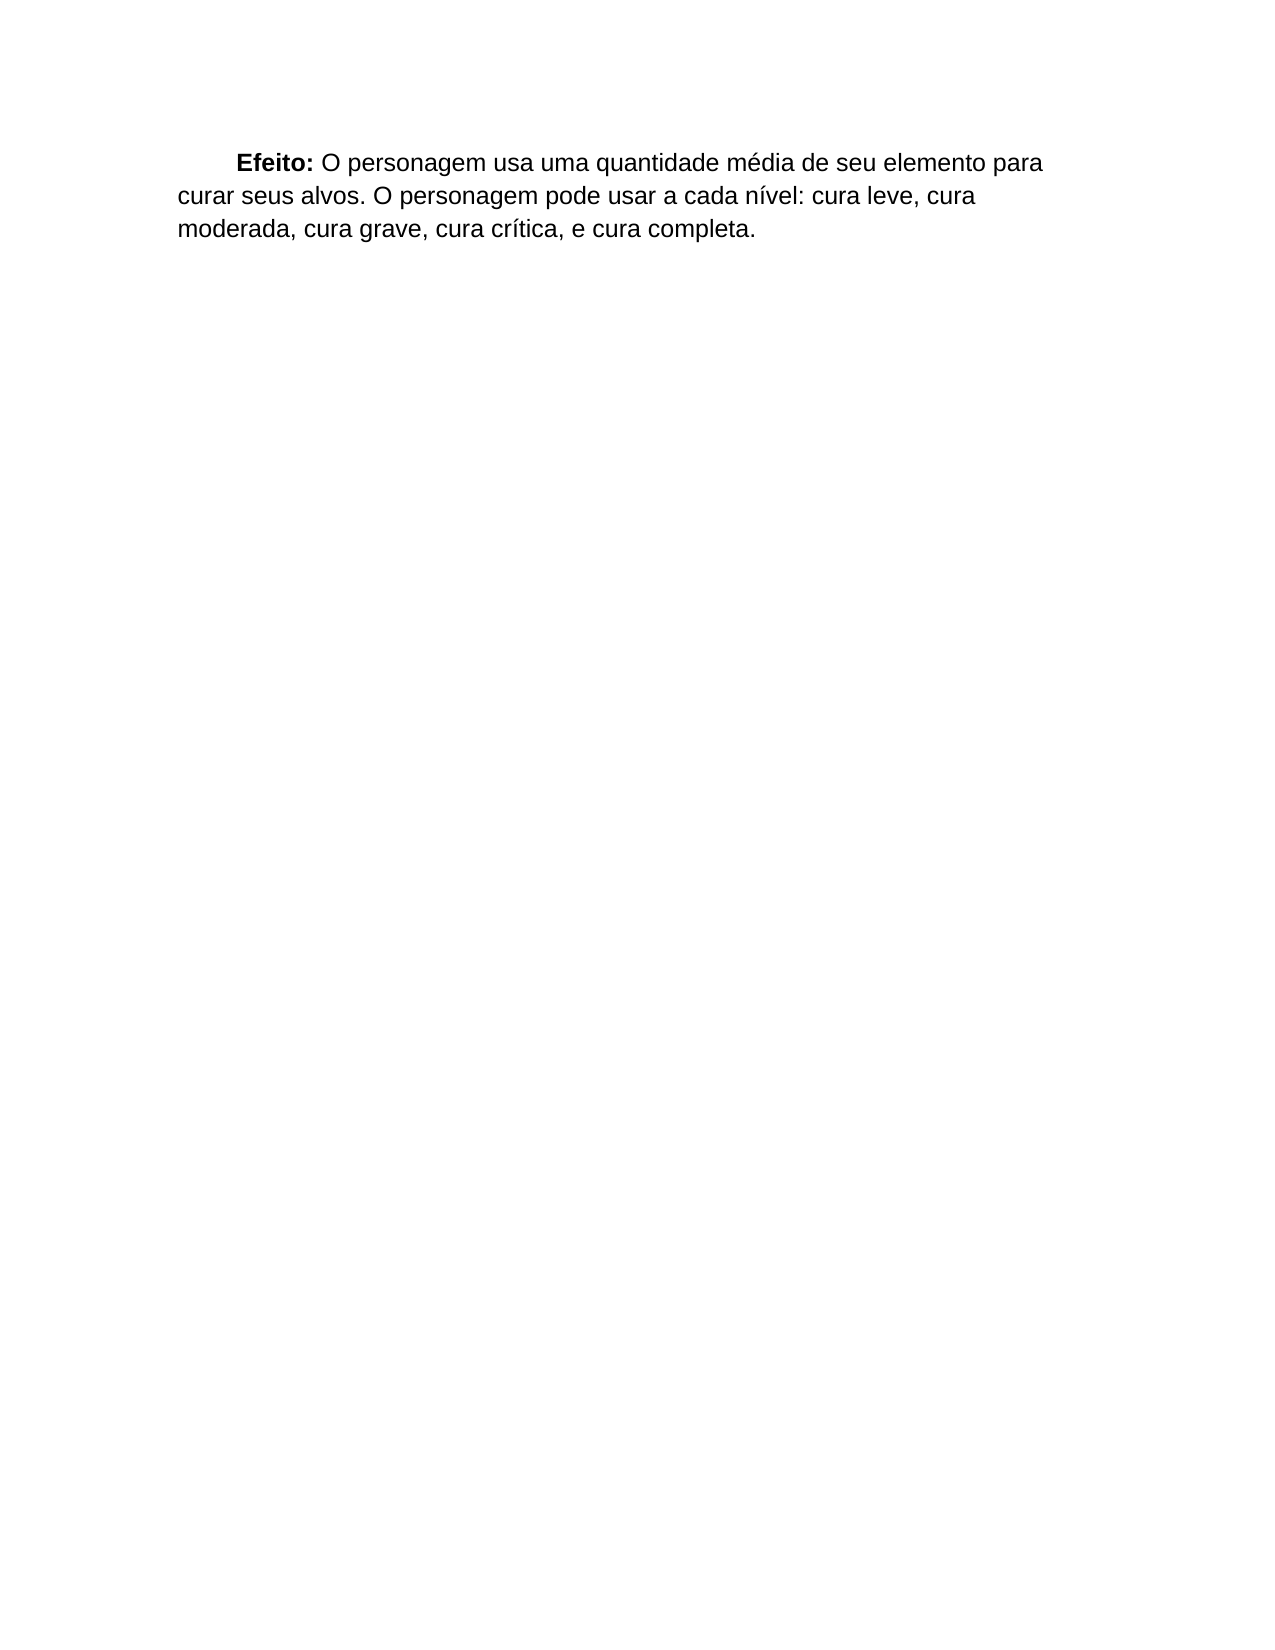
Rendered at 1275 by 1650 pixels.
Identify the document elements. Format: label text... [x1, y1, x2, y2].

text Efeito: O personagem usa uma quantidade média de seu elemento para curar seus alvos. O personagem pode usar a cada nível: cura leve, cura moderada, cura grave, cura crítica, e cura completa. [177, 148, 1098, 242]
